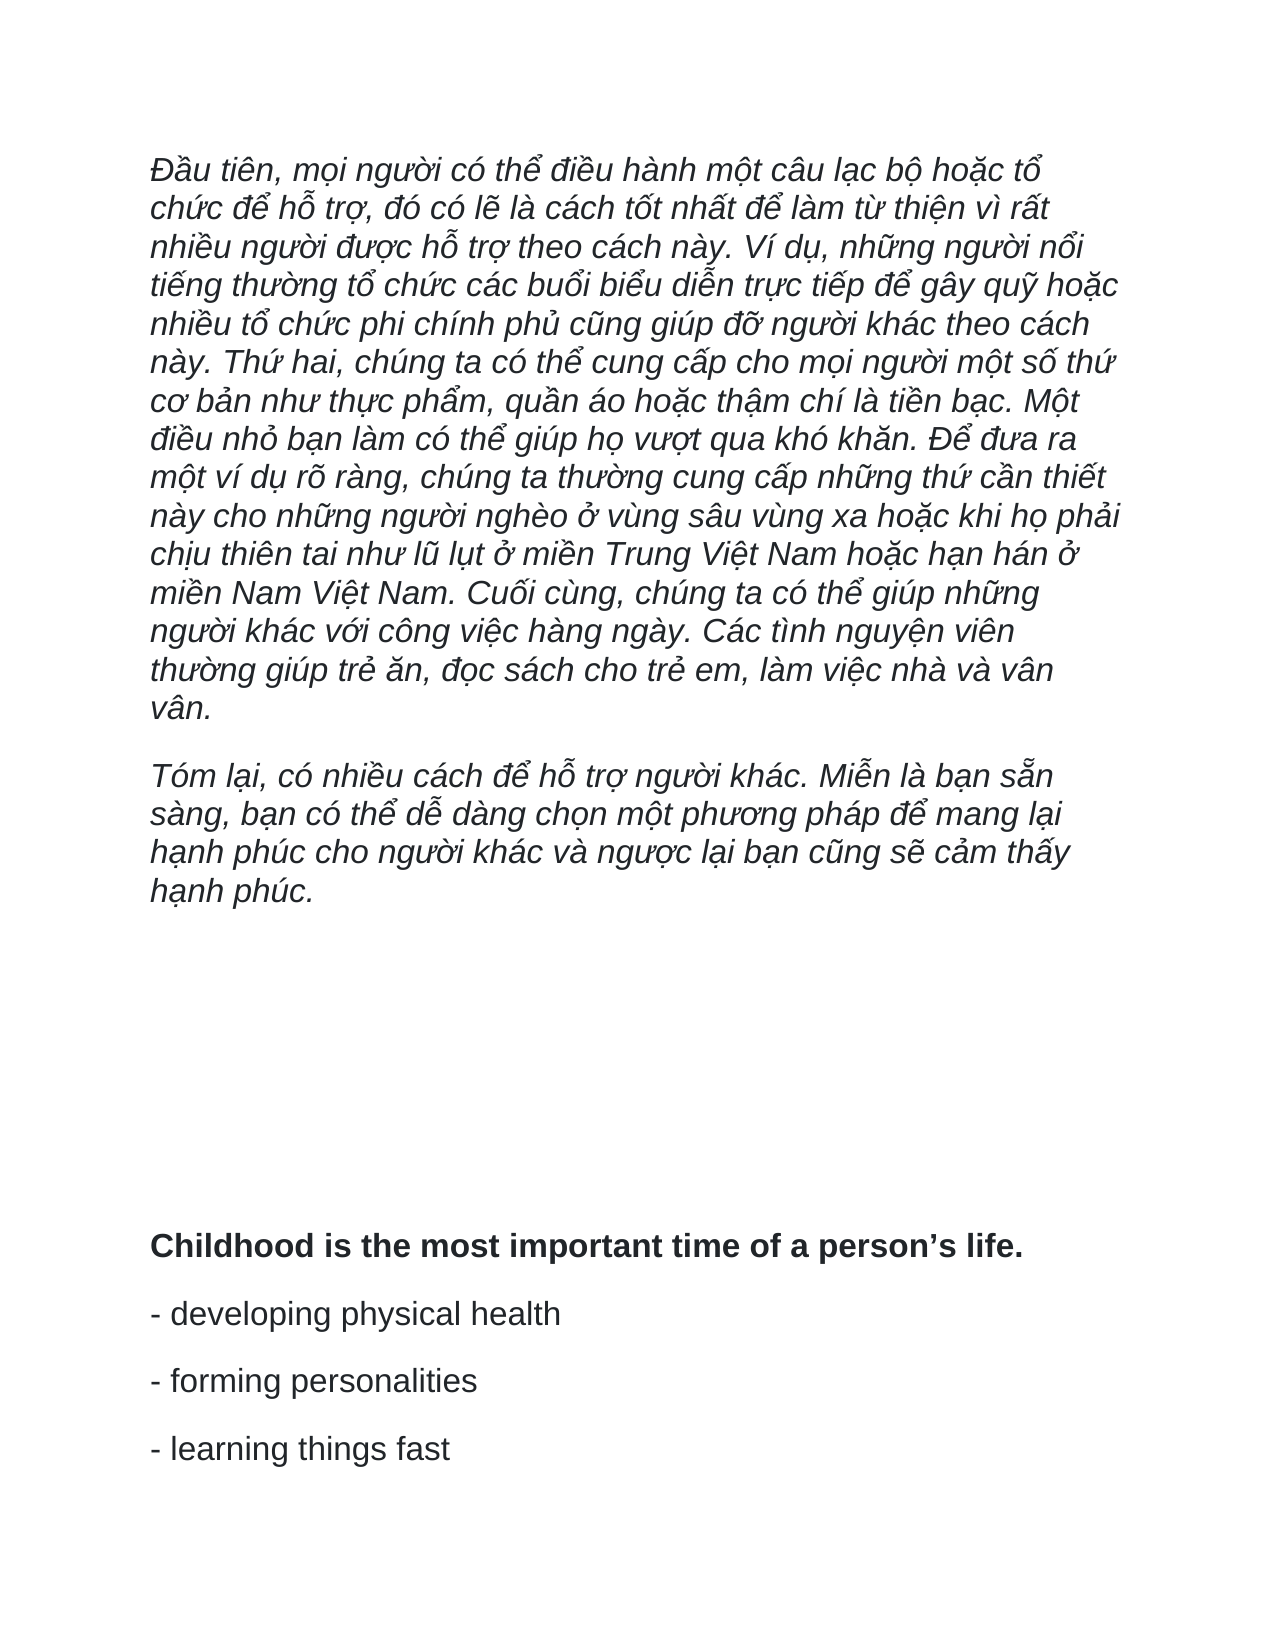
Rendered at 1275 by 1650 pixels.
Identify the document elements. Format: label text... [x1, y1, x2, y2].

text Đầu tiên, mọi người có thể điều hành một câu lạc bộ hoặc tổ chức để hỗ trợ, đó có lẽ là cách tốt nhất để làm từ thiện vì rất nhiều người được hỗ trợ theo cách này. Ví dụ, những người nổi tiếng thường tổ chức các buổi biểu diễn trực tiếp để gây quỹ hoặc nhiều tổ chức phi chính phủ cũng giúp đỡ người khác theo cách này. Thứ hai, chúng ta có thể cung cấp cho mọi người một số thứ cơ bản như thực phẩm, quần áo hoặc thậm chí là tiền bạc. Một điều nhỏ bạn làm có thể giúp họ vượt qua khó khăn. Để đưa ra một ví dụ rõ ràng, chúng ta thường cung cấp những thứ cần thiết này cho những người nghèo ở vùng sâu vùng xa hoặc khi họ phải chịu thiên tai như lũ lụt ở miền Trung Việt Nam hoặc hạn hán ở miền Nam Việt Nam. Cuối cùng, chúng ta có thể giúp những người khác với công việc hàng ngày. Các tình nguyện viên thường giúp trẻ ăn, đọc sách cho trẻ em, làm việc nhà và vân vân. [150, 150, 1125, 727]
text Childhood is the most important time of a person’s life. [150, 1226, 1125, 1264]
text Tóm lại, có nhiều cách để hỗ trợ người khác. Miễn là bạn sẵn sàng, bạn có thể dễ dàng chọn một phương pháp để mang lại hạnh phúc cho người khác và ngược lại bạn cũng sẽ cảm thấy hạnh phúc. [150, 756, 1125, 909]
text - developing physical health [150, 1294, 1125, 1332]
text - forming personalities [150, 1361, 1125, 1400]
text - learning things fast [150, 1429, 1125, 1467]
